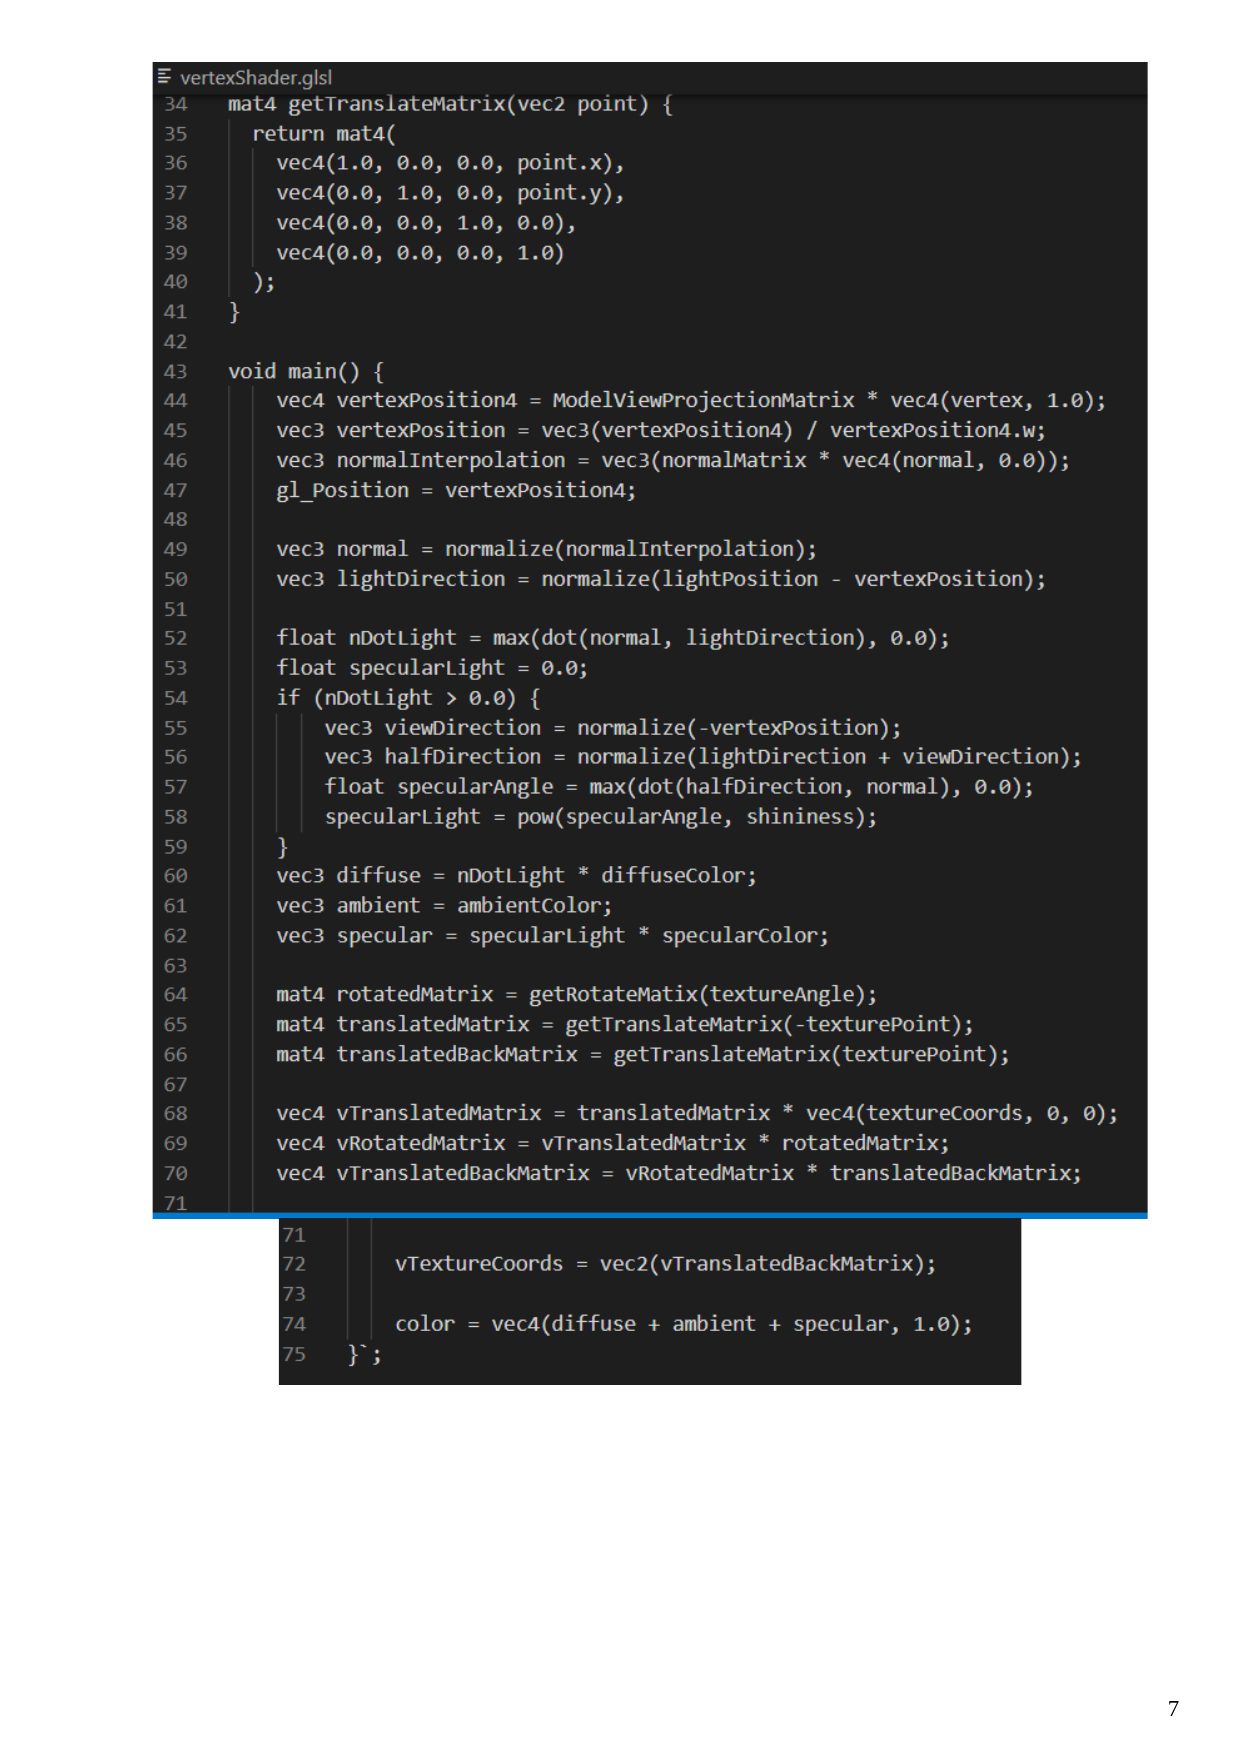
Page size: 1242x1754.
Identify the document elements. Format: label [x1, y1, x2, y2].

picture [152, 62, 1148, 1385]
